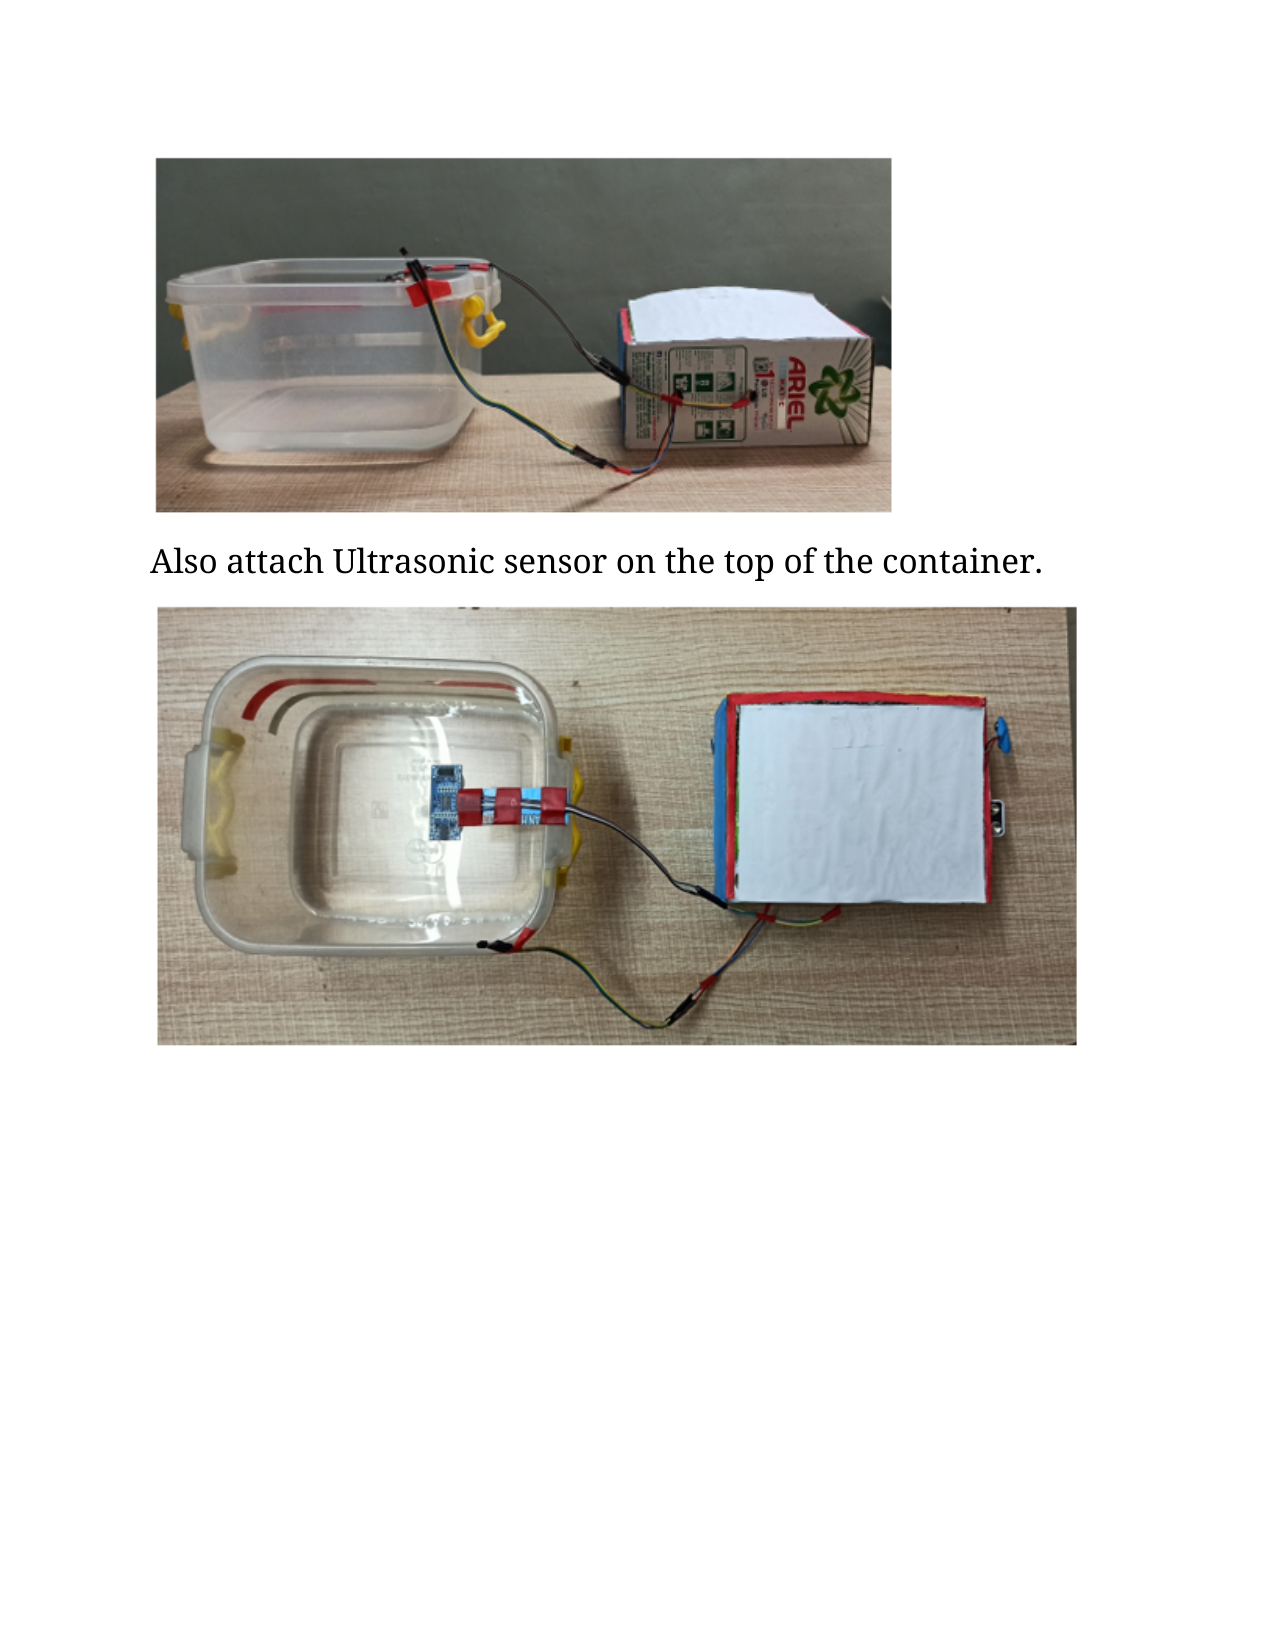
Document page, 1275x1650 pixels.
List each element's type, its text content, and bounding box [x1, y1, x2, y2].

picture [150, 598, 1091, 1058]
picture [150, 150, 898, 522]
text Also attach Ultrasonic sensor on the top of the container. [150, 537, 1125, 583]
